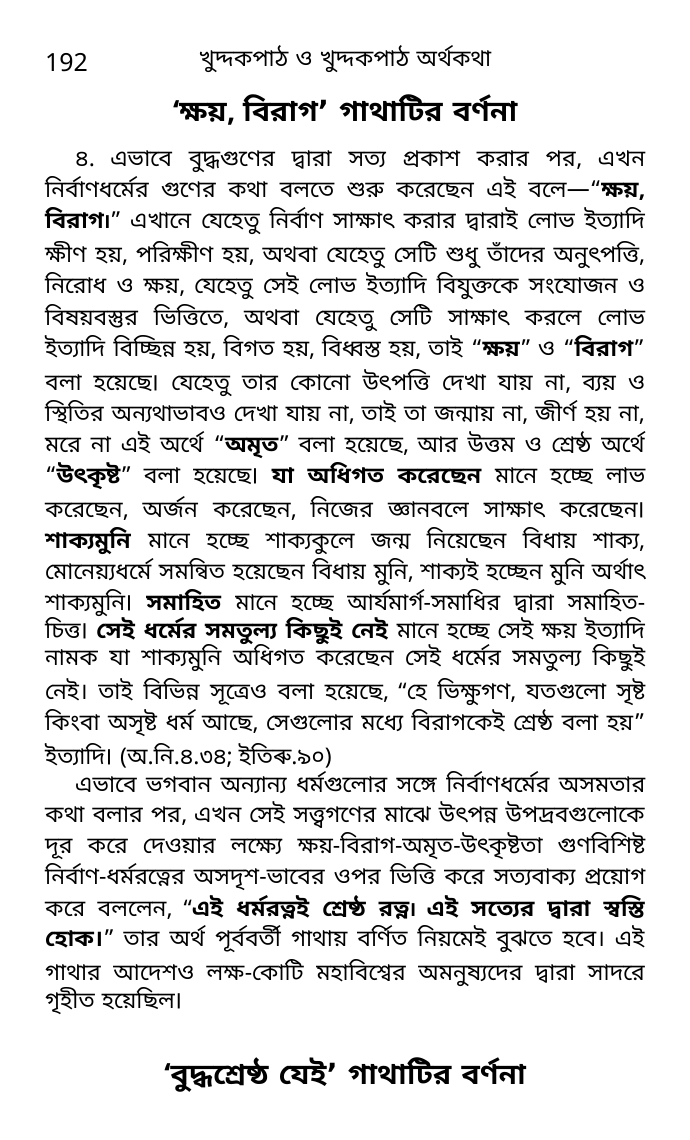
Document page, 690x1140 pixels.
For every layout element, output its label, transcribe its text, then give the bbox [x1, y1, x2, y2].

subtitle ‘বুদ্ধশ্রেষ্ঠ যেই’ গাথাটির বর্ণনা [45, 1054, 645, 1093]
subtitle ‘ক্ষয়, বিরাগ’ গাথাটির বর্ণনা [45, 90, 645, 130]
text ৪. এভাবে বুদ্ধগুণের দ্বারা সত্য প্রকাশ করার পর, এখন নির্বাণধর্মের গুণের কথা বলতে শুরু করেছেন এই বলে—“ক্ষয়, বিরাগ।” এখানে যেহেতু নির্বাণ সাক্ষাৎ করার দ্বারাই লোভ ইত্যাদি ক্ষীণ হয়, পরিক্ষীণ হয়, অথবা যেহেতু সেটি শুধু তাঁদের অনুৎপত্তি, নিরোধ ও ক্ষয়, যেহেতু সেই লোভ ইত্যাদি বিযুক্তকে সংযোজন ও বিষয়বস্তুর ভিত্তিতে, অথবা যেহেতু সেটি সাক্ষাৎ করলে লোভ ইত্যাদি বিচ্ছিন্ন হয়, বিগত হয়, বিধ্বস্ত হয়, তাই “ক্ষয়” ও “বিরাগ” বলা হয়েছে। যেহেতু তার কোনো উৎপত্তি দেখা যায় না, ব্যয় ও স্থিতির অন্যথাভাবও দেখা যায় না, তাই তা জন্মায় না, জীর্ণ হয় না, মরে না এই অর্থে “অমৃত” বলা হয়েছে, আর উত্তম ও শ্রেষ্ঠ অর্থে “উৎকৃষ্ট” বলা হয়েছে। যা অধিগত করেছেন মানে হচ্ছে লাভ করেছেন, অর্জন করেছেন, নিজের জ্ঞানবলে সাক্ষাৎ করেছেন। শাক্যমুনি মানে হচ্ছে শাক্যকুলে জন্ম নিয়েছেন বিধায় শাক্য, মোনেয়্যধর্মে সমন্বিত হয়েছেন বিধায় মুনি, শাক্যই হচ্ছেন মুনি অর্থাৎ শাক্যমুনি। সমাহিত মানে হচ্ছে আর্যমার্গ-সমাধির দ্বারা সমাহিত-চিত্ত। সেই ধর্মের সমতুল্য কিছুই নেই মানে হচ্ছে সেই ক্ষয় ইত্যাদি নামক যা শাক্যমুনি অধিগত করেছেন সেই ধর্মের সমতুল্য কিছুই নেই। তাই বিভিন্ন সূত্রেও বলা হয়েছে, “হে ভিক্ষুগণ, যতগুলো সৃষ্ট কিংবা অসৃষ্ট ধর্ম আছে, সেগুলোর মধ্যে বিরাগকেই শ্রেষ্ঠ বলা হয়” ইত্যাদি। (অ.নি.৪.৩৪; ইতিৰু.৯০) [45, 142, 645, 771]
text এভাবে ভগবান অন্যান্য ধর্মগুলোর সঙ্গে নির্বাণধর্মের অসমতার কথা বলার পর, এখন সেই সত্ত্বগণের মাঝে উৎপন্ন উপদ্রবগুলোকে দূর করে দেওয়ার লক্ষ্যে ক্ষয়-বিরাগ-অমৃত-উৎকৃষ্টতা গুণবিশিষ্ট নির্বাণ-ধর্মরত্নের অসদৃশ-ভাবের ওপর ভিত্তি করে সত্যবাক্য প্রয়োগ করে বললেন, “এই ধর্মরত্নই শ্রেষ্ঠ রত্ন। এই সত্যের দ্বারা স্বস্তি হোক।” তার অর্থ পূর্ববর্তী গাথায় বর্ণিত নিয়মেই বুঝতে হবে। এই গাথার আদেশও লক্ষ-কোটি মহাবিশ্বের অমনুষ্যদের দ্বারা সাদরে গৃহীত হয়েছিল। [45, 771, 645, 1014]
